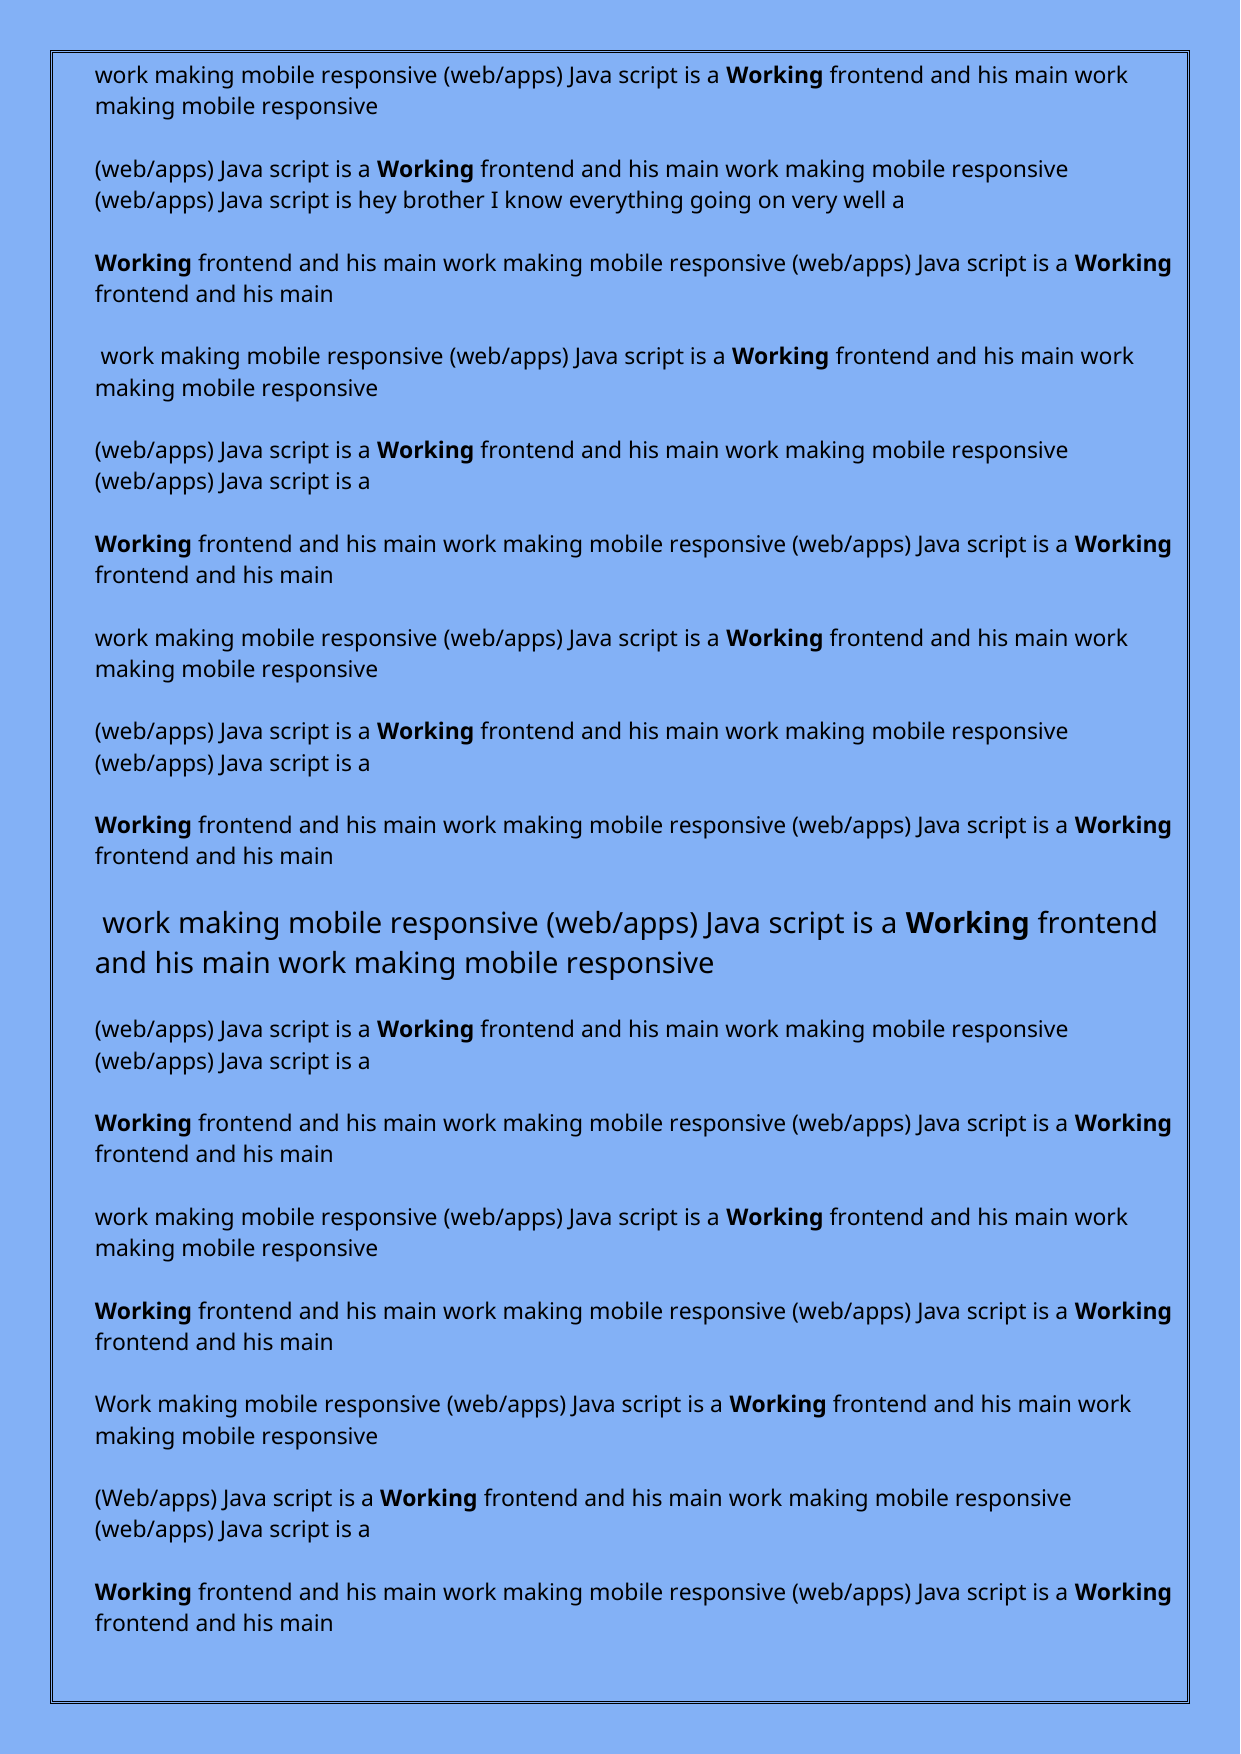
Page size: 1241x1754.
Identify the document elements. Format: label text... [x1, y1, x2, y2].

text Working frontend and his main work making mobile responsive (web/apps) Java script is a Working frontend and his main [94, 1107, 1181, 1170]
text (web/apps) Java script is a Working frontend and his main work making mobile responsive (web/apps) Java script is hey brother I know everything going on very well a [94, 153, 1181, 215]
text (web/apps) Java script is a Working frontend and his main work making mobile responsive (web/apps) Java script is a [94, 434, 1181, 497]
text Work making mobile responsive (web/apps) Java script is a Working frontend and his main work making mobile responsive [94, 1388, 1181, 1451]
text work making mobile responsive (web/apps) Java script is a Working frontend and his main work making mobile responsive [94, 1201, 1181, 1263]
text Working frontend and his main work making mobile responsive (web/apps) Java script is a Working frontend and his main [94, 247, 1181, 309]
text (Web/apps) Java script is a Working frontend and his main work making mobile responsive (web/apps) Java script is a [94, 1482, 1181, 1545]
text work making mobile responsive (web/apps) Java script is a Working frontend and his main work making mobile responsive [94, 340, 1181, 403]
text Working frontend and his main work making mobile responsive (web/apps) Java script is a Working frontend and his main [94, 809, 1181, 872]
text work making mobile responsive (web/apps) Java script is a Working frontend and his main work making mobile responsive [94, 622, 1181, 684]
text work making mobile responsive (web/apps) Java script is a Working frontend and his main work making mobile responsive [94, 903, 1181, 982]
text Working frontend and his main work making mobile responsive (web/apps) Java script is a Working frontend and his main [94, 528, 1181, 590]
text (web/apps) Java script is a Working frontend and his main work making mobile responsive (web/apps) Java script is a [94, 1013, 1181, 1076]
text (web/apps) Java script is a Working frontend and his main work making mobile responsive (web/apps) Java script is a [94, 715, 1181, 778]
text work making mobile responsive (web/apps) Java script is a Working frontend and his main work making mobile responsive [94, 59, 1181, 122]
text Working frontend and his main work making mobile responsive (web/apps) Java script is a Working frontend and his main [94, 1295, 1181, 1357]
text Working frontend and his main work making mobile responsive (web/apps) Java script is a Working frontend and his main [94, 1576, 1181, 1638]
